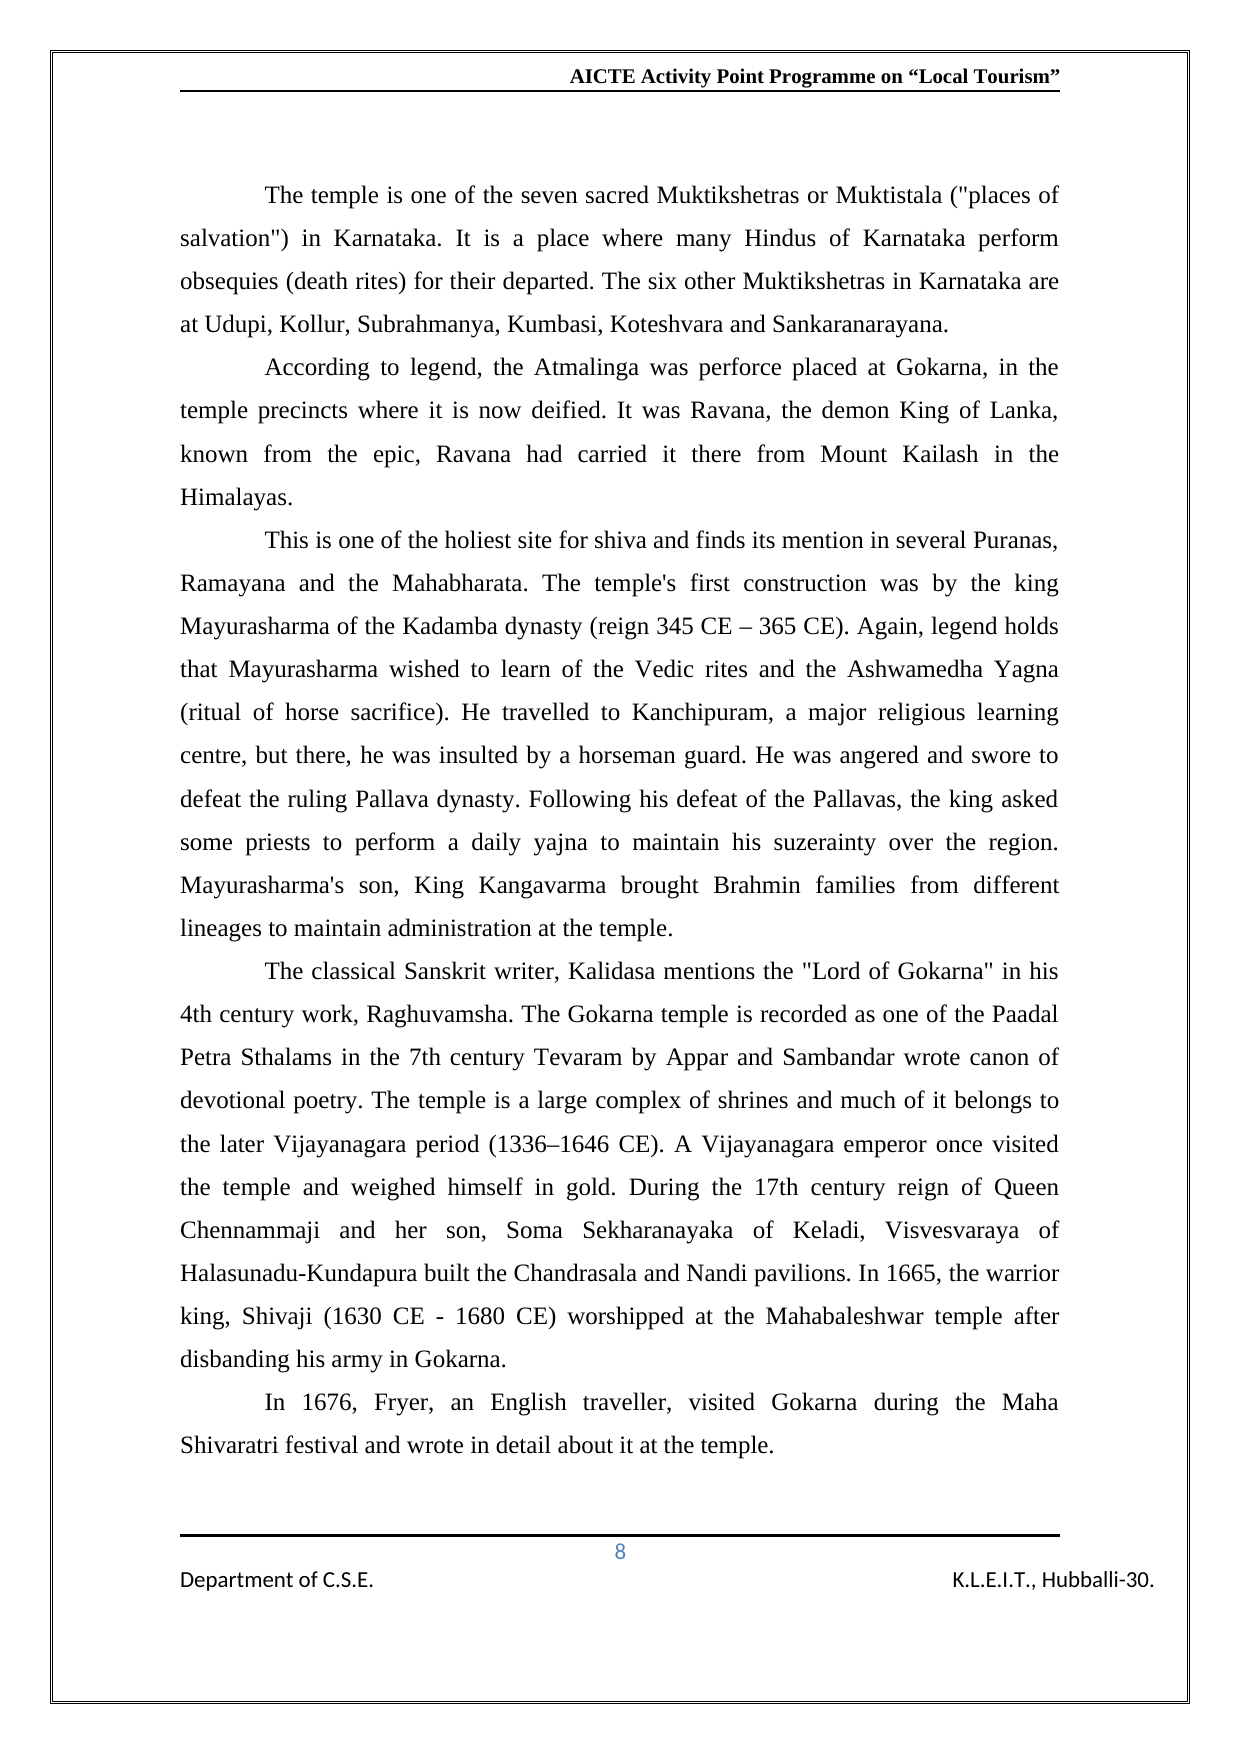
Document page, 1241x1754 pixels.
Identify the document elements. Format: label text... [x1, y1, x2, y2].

text The temple is one of the seven sacred Muktikshetras or Muktistala ("places of salvation") in Karnataka. It is a place where many Hindus of Karnataka perform obsequies (death rites) for their departed. The six other Muktikshetras in Karnataka are at Udupi, Kollur, Subrahmanya, Kumbasi, Koteshvara and Sankaranarayana. [180, 180, 1060, 338]
text According to legend, the Atmalinga was perforce placed at Gokarna, in the temple precincts where it is now deified. It was Ravana, the demon King of Lanka, known from the epic, Ravana had carried it there from Mount Kailash in the Himalayas. [180, 352, 1060, 511]
text The classical Sanskrit writer, Kalidasa mentions the "Lord of Gokarna" in his 4th century work, Raghuvamsha. The Gokarna temple is recorded as one of the Paadal Petra Sthalams in the 7th century Tevaram by Appar and Sambandar wrote canon of devotional poetry. The temple is a large complex of shrines and much of it belongs to the later Vijayanagara period (1336–1646 CE). A Vijayanagara emperor once visited the temple and weighed himself in gold. During the 17th century reign of Queen Chennammaji and her son, Soma Sekharanayaka of Keladi, Visvesvaraya of Halasunadu-Kundapura built the Chandrasala and Nandi pavilions. In 1665, the warrior king, Shivaji (1630 CE - 1680 CE) worshipped at the Mahabaleshwar temple after disbanding his army in Gokarna. [180, 956, 1060, 1373]
text This is one of the holiest site for shiva and finds its mention in several Puranas, Ramayana and the Mahabharata. The temple's first construction was by the king Mayurasharma of the Kadamba dynasty (reign 345 CE – 365 CE). Again, legend holds that Mayurasharma wished to learn of the Vedic rites and the Ashwamedha Yagna (ritual of horse sacrifice). He travelled to Kanchipuram, a major religious learning centre, but there, he was insulted by a horseman guard. He was angered and swore to defeat the ruling Pallava dynasty. Following his defeat of the Pallavas, the king asked some priests to perform a daily yajna to maintain his suzerainty over the region. Mayurasharma's son, King Kangavarma brought Brahmin families from different lineages to maintain administration at the temple. [180, 525, 1060, 942]
text In 1676, Fryer, an English traveller, visited Gokarna during the Maha Shivaratri festival and wrote in detail about it at the temple. [180, 1387, 1060, 1459]
